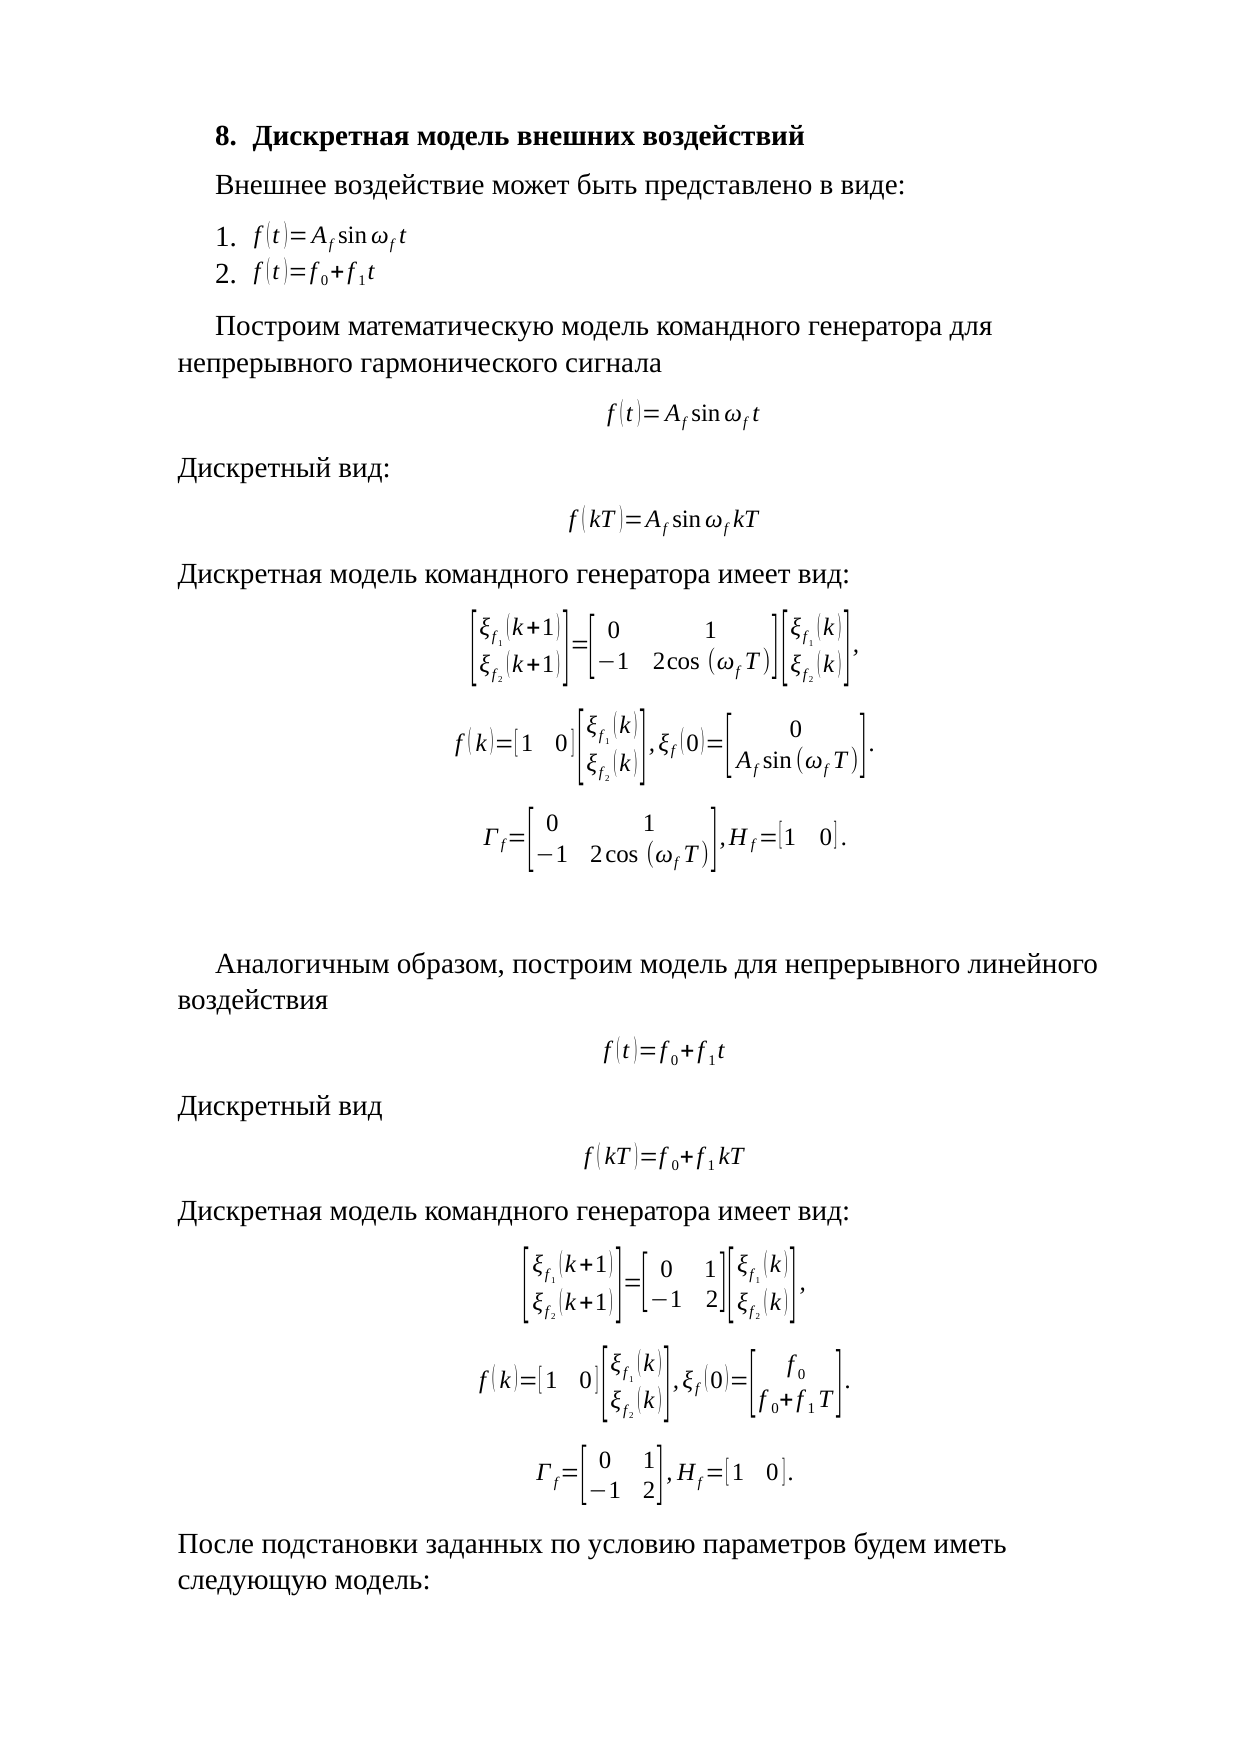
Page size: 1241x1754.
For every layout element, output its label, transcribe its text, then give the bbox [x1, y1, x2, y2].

text Дискретная модель командного генератора имеет вид: [177, 556, 1152, 589]
text Построим математическую модель командного генератора для непрерывного гармонического сигнала [177, 308, 1152, 378]
subtitle Дискретная модель внешних воздействий [215, 118, 1152, 152]
text Дискретная модель командного генератора имеет вид: [177, 1193, 1152, 1227]
text Аналогичным образом, построим модель для непрерывного линейного воздействия [177, 946, 1152, 1016]
text После подстановки заданных по условию параметров будем иметь следующую модель: [177, 1526, 1152, 1595]
text Дискретный вид [177, 1088, 1152, 1121]
text Дискретный вид: [177, 450, 1152, 484]
text Внешнее воздействие может быть представлено в виде: [215, 167, 1152, 200]
